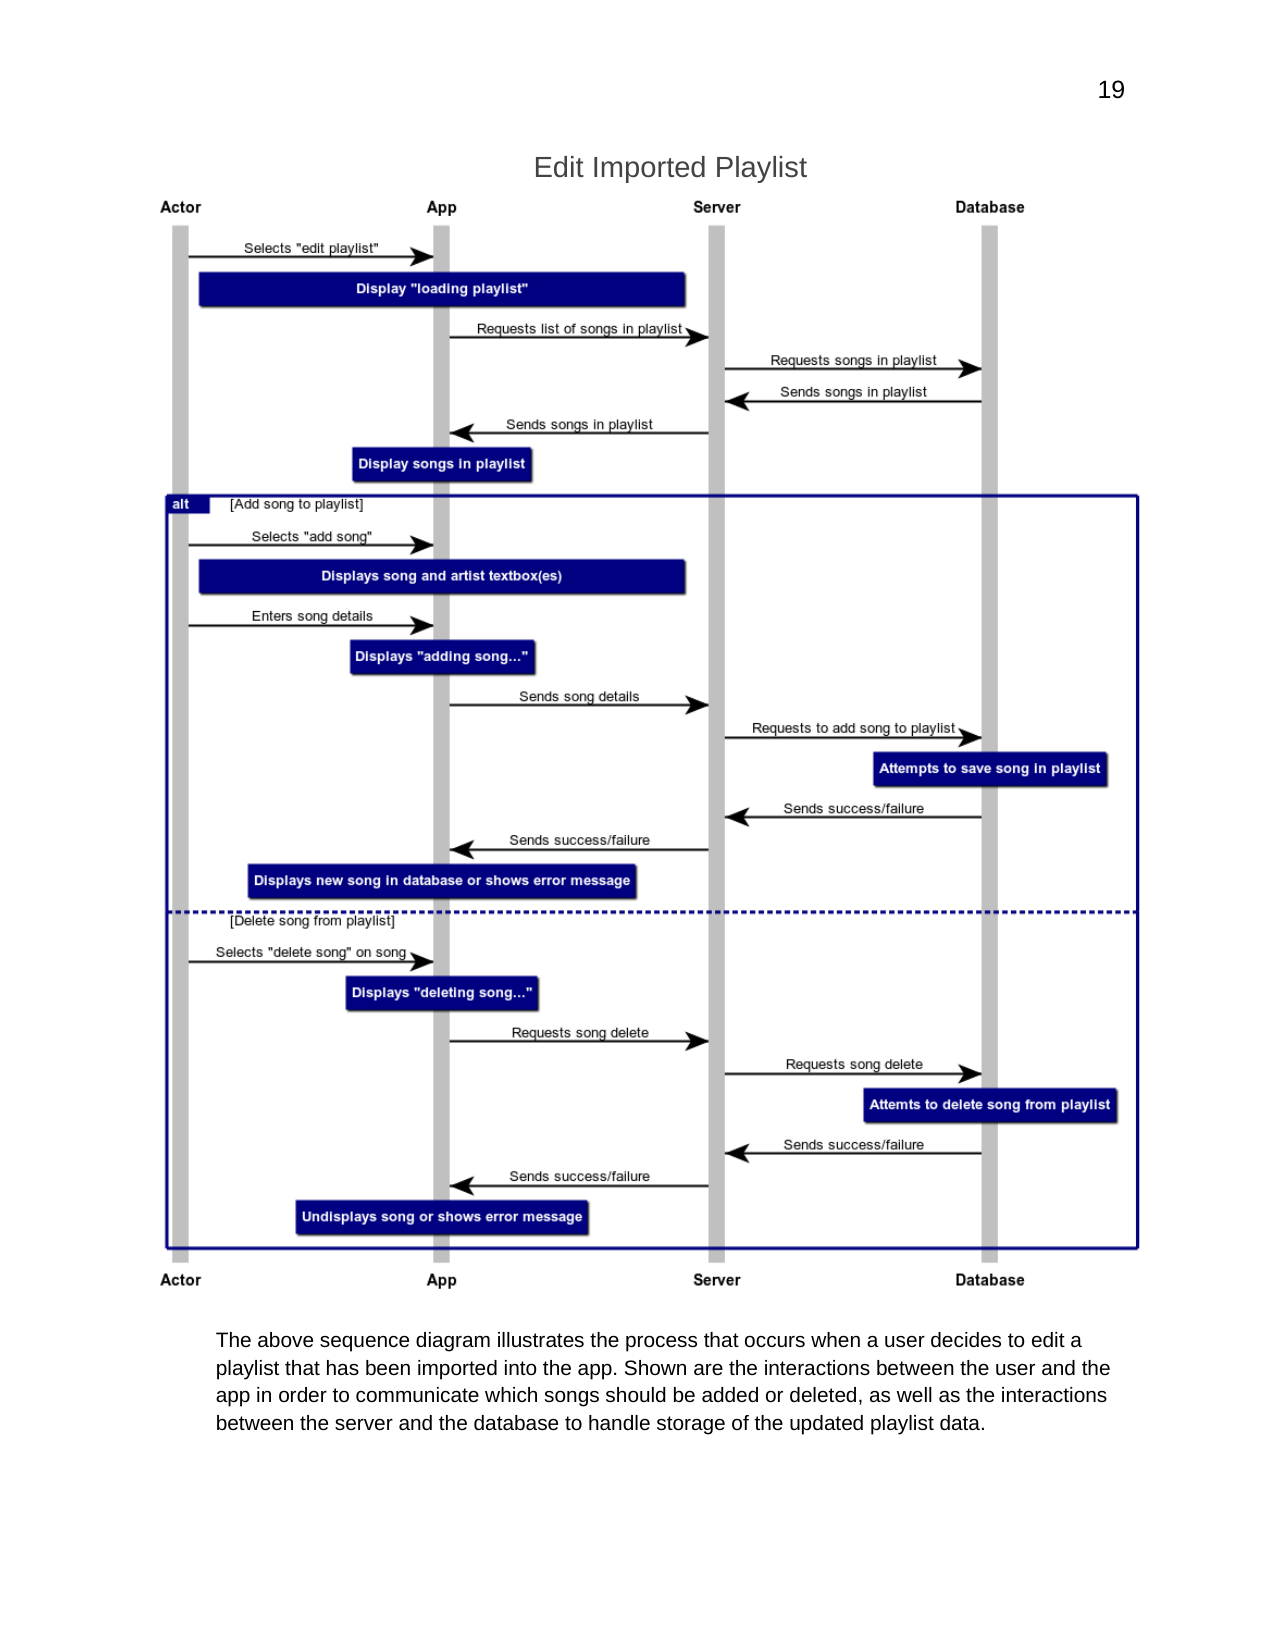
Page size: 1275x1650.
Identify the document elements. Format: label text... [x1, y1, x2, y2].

picture [131, 191, 1148, 1291]
subtitle Edit Imported Playlist [216, 150, 1125, 183]
text The above sequence diagram illustrates the process that occurs when a user decides to edit a playlist that has been imported into the app. Shown are the interactions between the user and the app in order to communicate which songs should be added or deleted, as well as the interactions between the server and the database to handle storage of the updated playlist data. [216, 1328, 1125, 1435]
